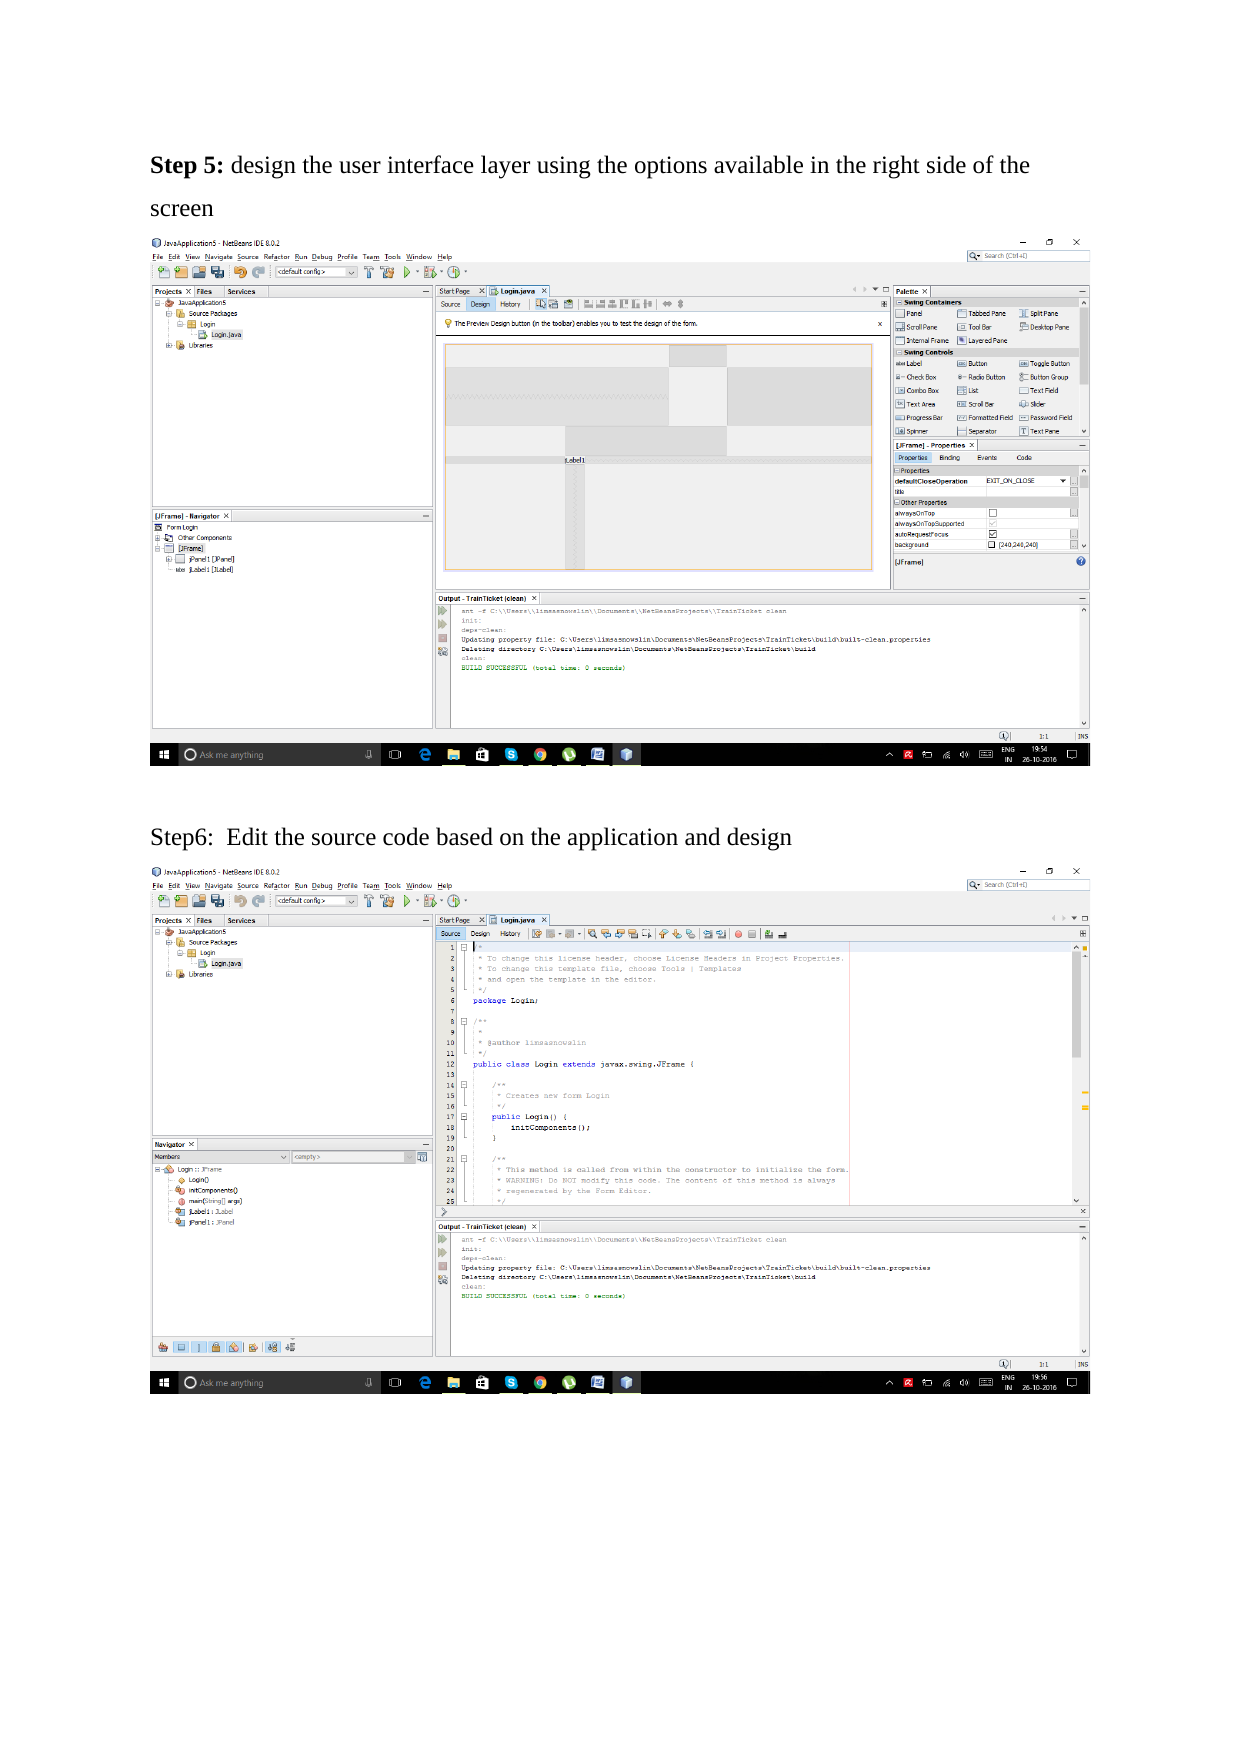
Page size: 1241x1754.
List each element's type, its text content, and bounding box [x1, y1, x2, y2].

text Step 5: design the user interface layer using the options available in the right side of the screen [150, 150, 1090, 222]
picture [150, 865, 1091, 1394]
picture [150, 236, 1091, 766]
text Step6: Edit the source code based on the application and design [150, 822, 1090, 851]
